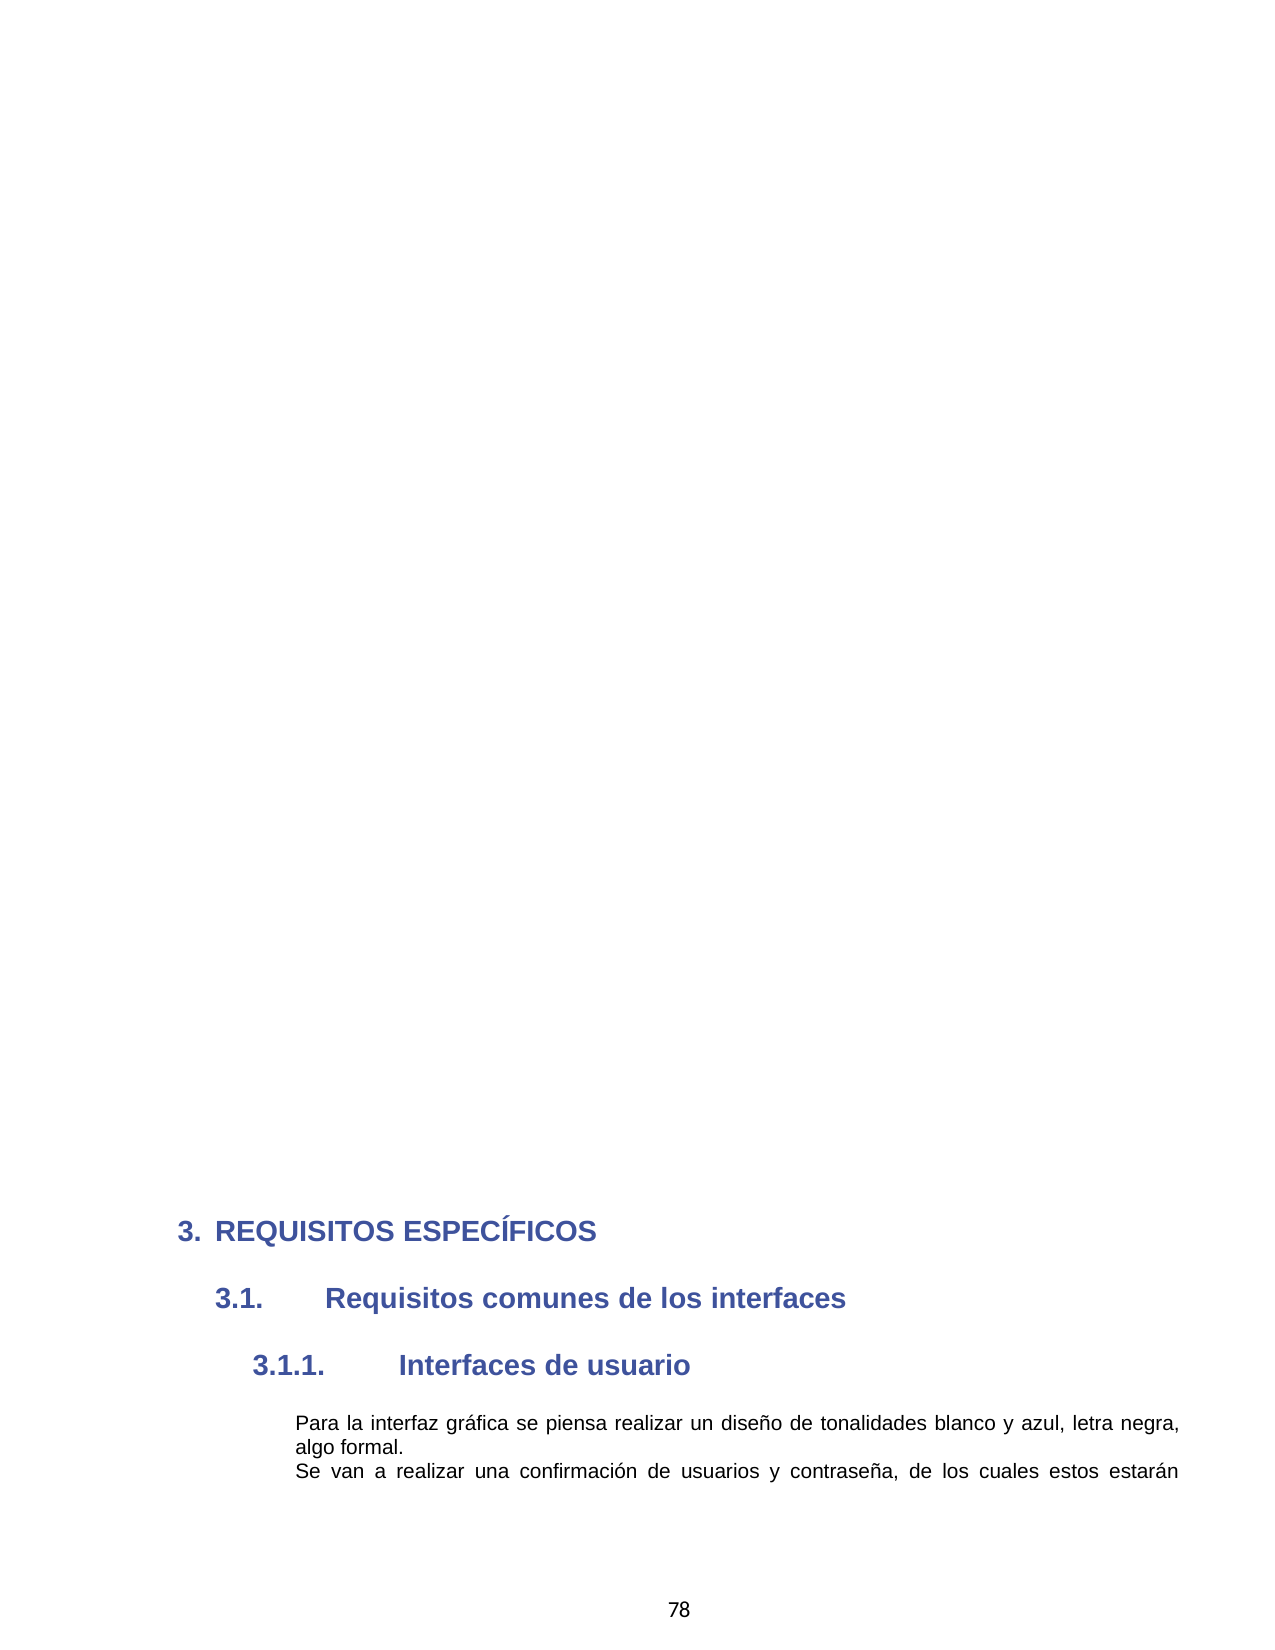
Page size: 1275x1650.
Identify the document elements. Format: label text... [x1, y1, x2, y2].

subtitle Requisitos comunes de los interfaces [215, 1281, 1237, 1314]
subtitle REQUISITOS ESPECÍFICOS [177, 1214, 1237, 1247]
text Se van a realizar una confirmación de usuarios y contraseña, de los cuales estos estarán registrados en una base de datos, también se realizara agregar facturas, productos, cambio de precio, códigos y manejo de inventario . [295, 1459, 1181, 1483]
subtitle Interfaces de usuario [252, 1348, 1237, 1382]
text Para la interfaz gráfica se piensa realizar un diseño de tonalidades blanco y azul, letra negra, algo formal. [295, 1411, 1181, 1459]
